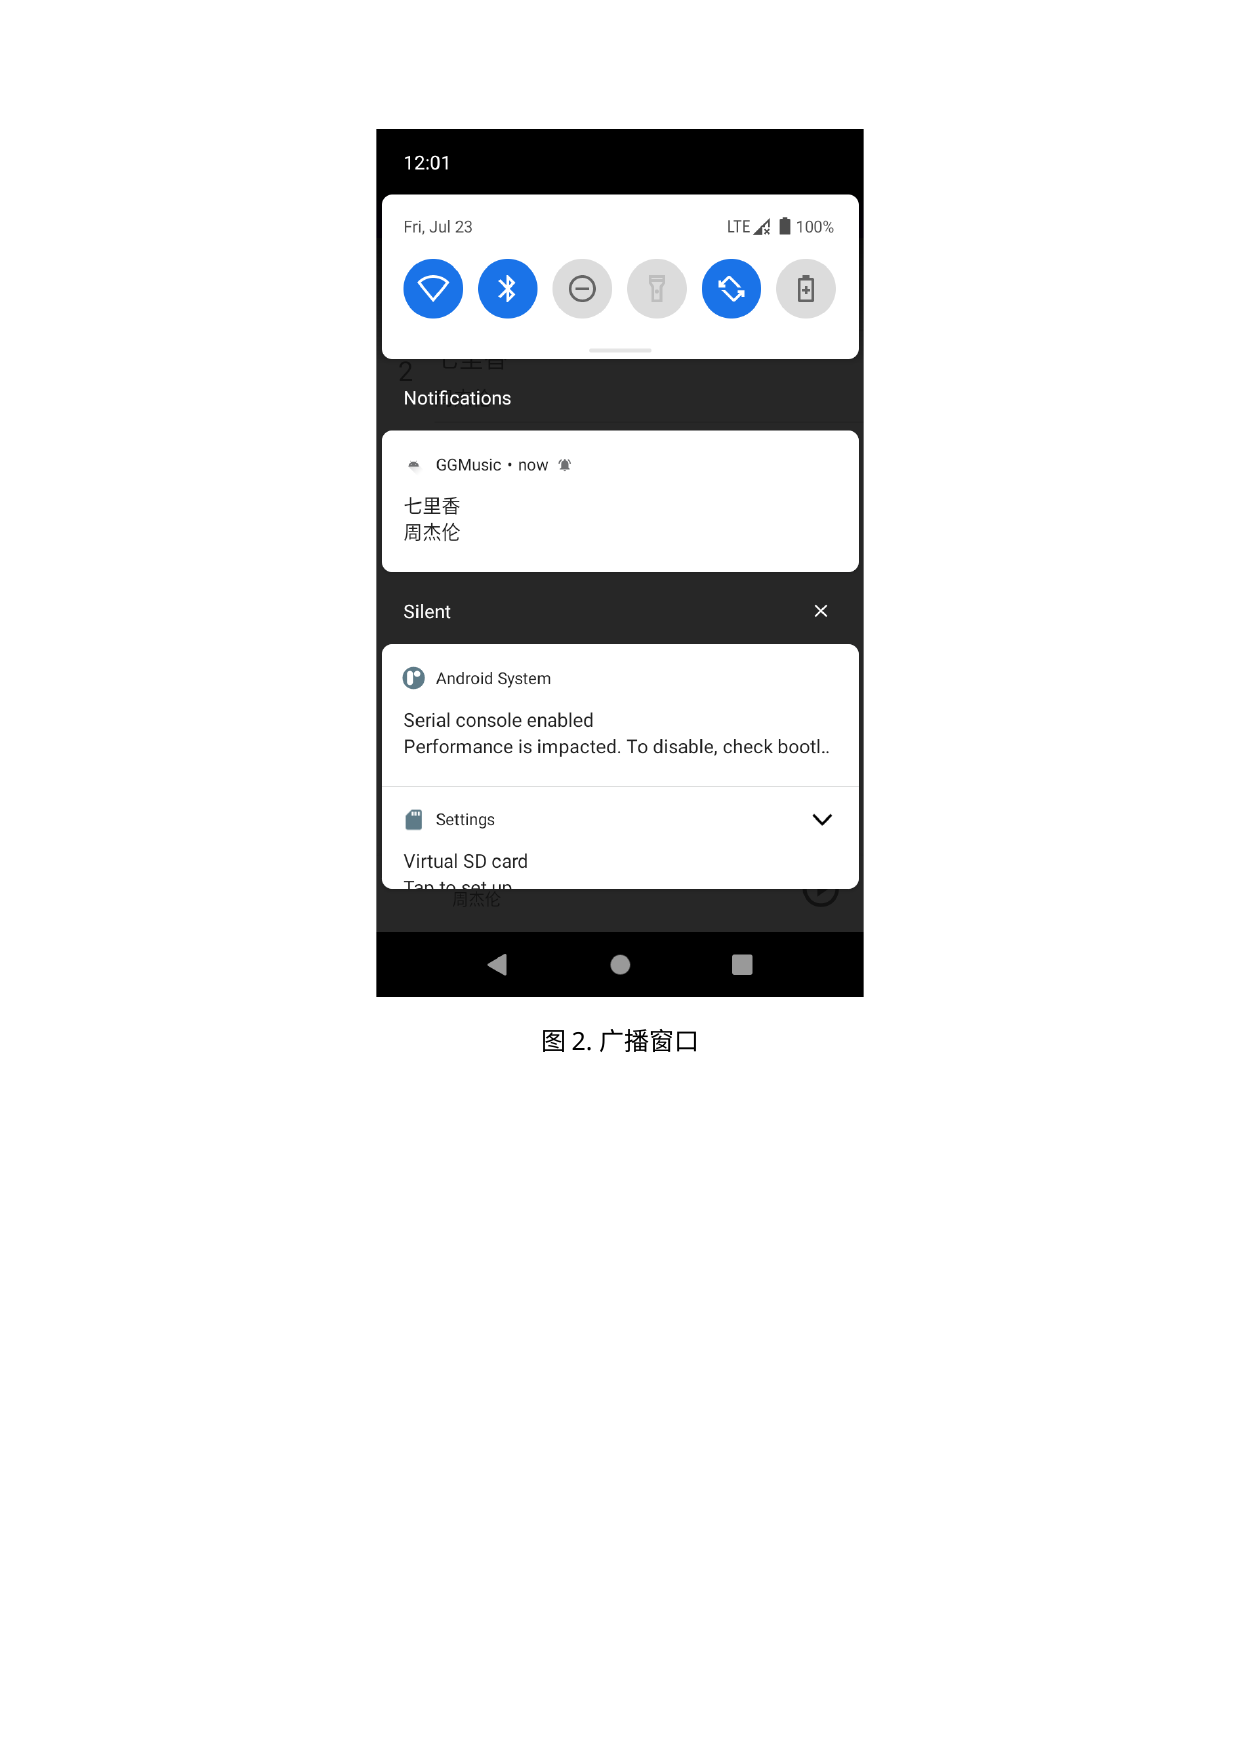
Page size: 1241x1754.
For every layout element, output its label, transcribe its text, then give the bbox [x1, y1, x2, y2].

table_cell 图1. 音乐暂停功能 图2. 广播窗口 图1. 进度条状态 三、实验总结 遇到的问题：在最后的播放进度条会直接闪退。经过调试后发现progressbar没有绑定实例 解决：添加PB = findViewById(R.id.progress);即可 1.学到直接在布局文件直接绑定点击事件的方法 2.学会MediaPlayer的相关用法 对于暴露接口的知识没有弄明白 [110, 130, 1130, 1137]
picture [376, 129, 864, 997]
